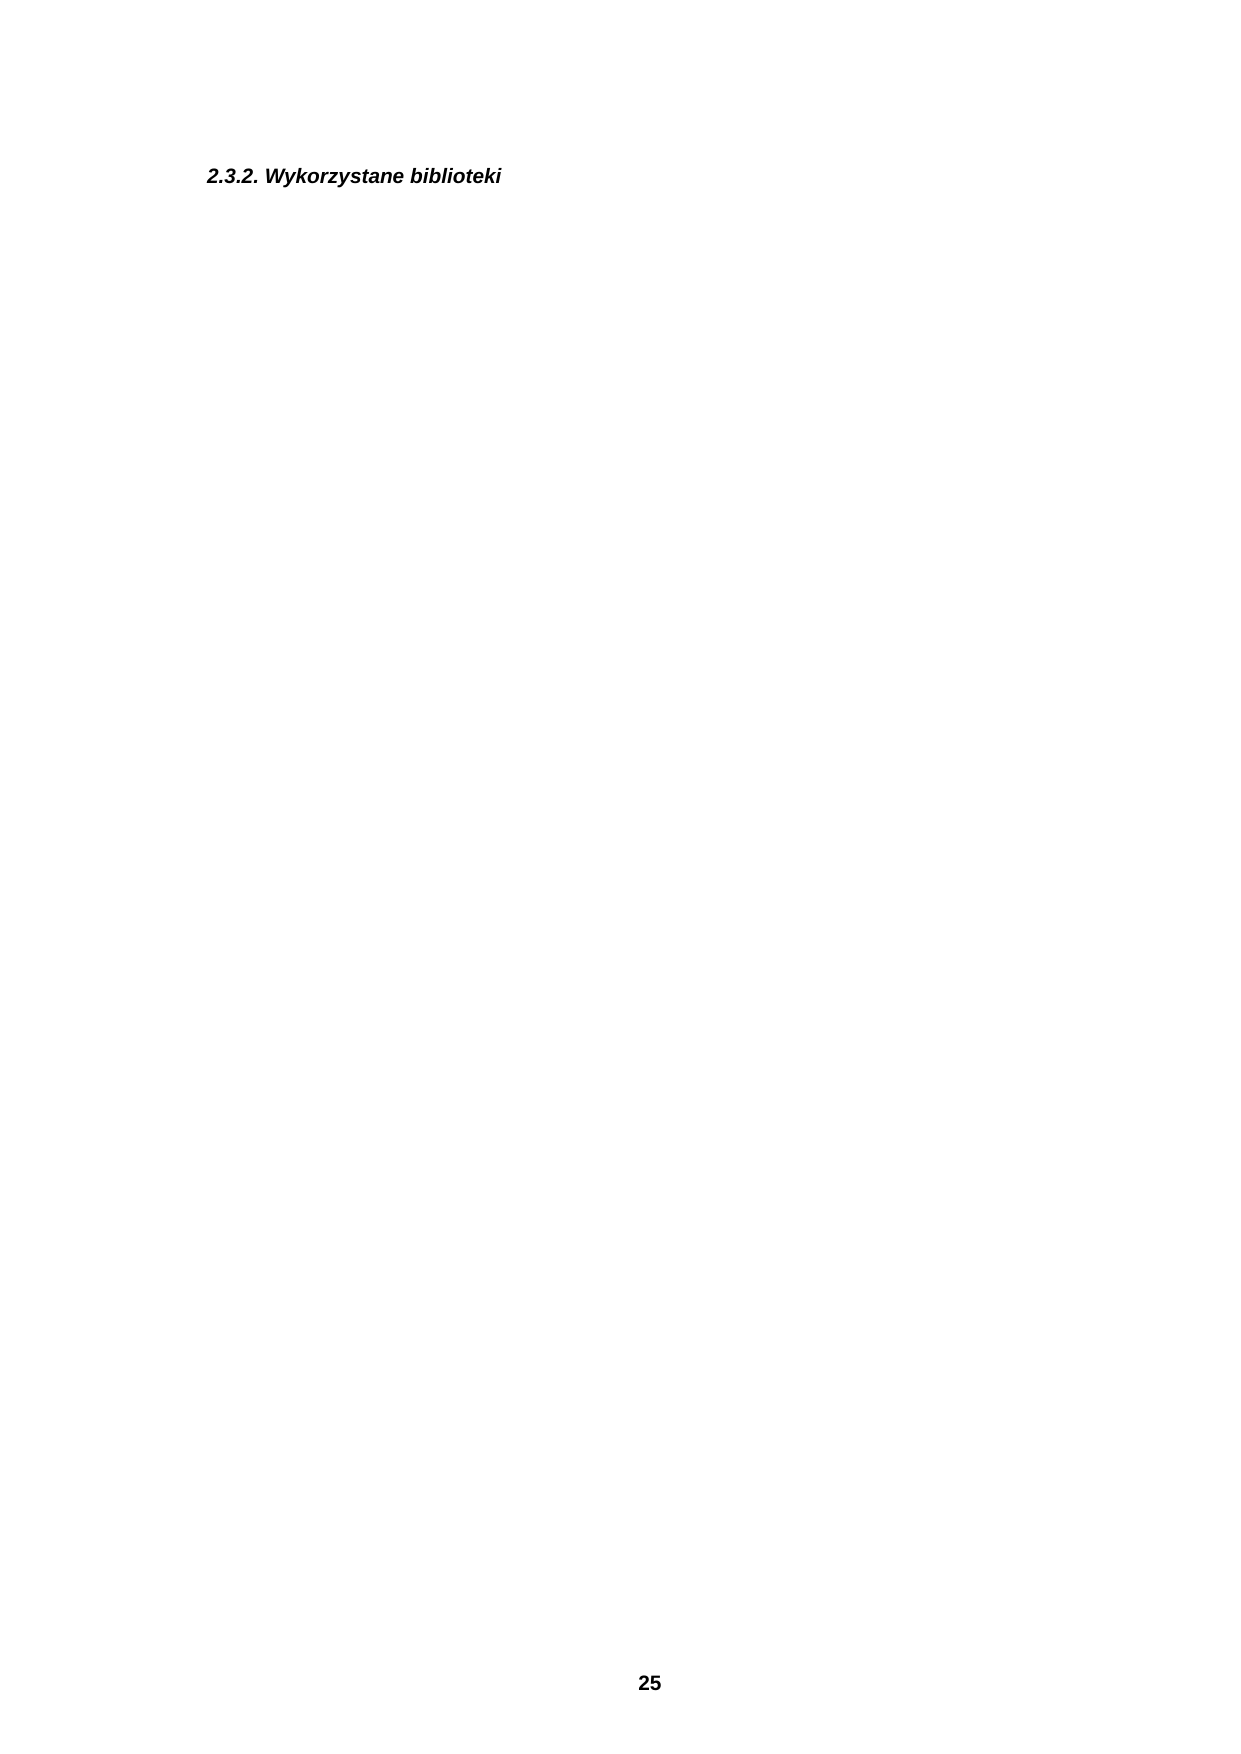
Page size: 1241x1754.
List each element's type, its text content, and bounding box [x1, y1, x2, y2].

subtitle 2.3.2. Wykorzystane biblioteki [207, 164, 1092, 188]
